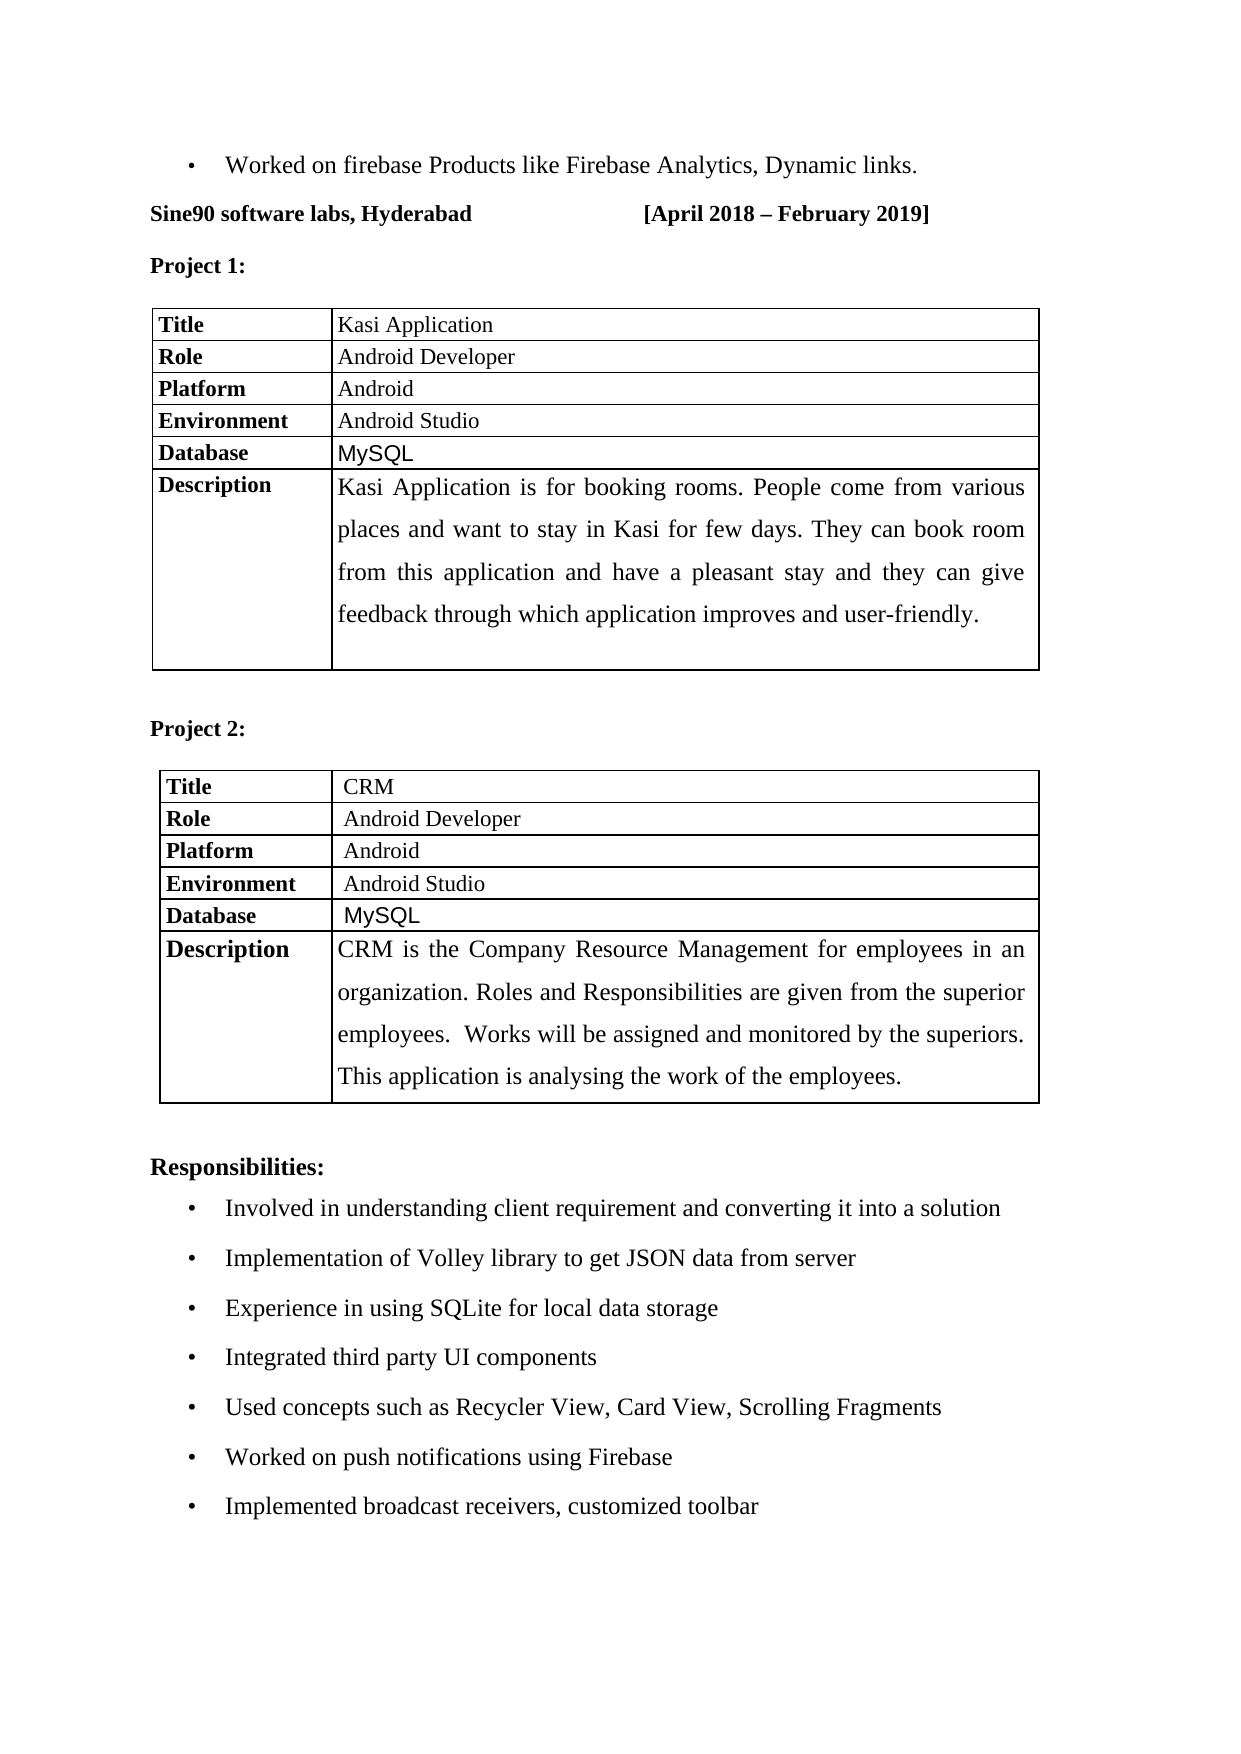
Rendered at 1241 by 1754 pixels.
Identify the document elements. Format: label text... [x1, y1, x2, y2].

table_header Title [153, 309, 331, 339]
table_header Kasi Application [333, 309, 1038, 339]
table_cell MySQL [333, 437, 1038, 468]
table_header CRM [333, 771, 1038, 802]
text Sine90 software labs, Hyderabad [April 2018 – February 2019] [150, 200, 1090, 226]
table_cell Platform [153, 373, 331, 404]
list Integrated third party UI components [187, 1342, 1090, 1371]
table_cell Database [161, 900, 331, 930]
list Worked on push notifications using Firebase [187, 1442, 1090, 1471]
list Experience in using SQLite for local data storage [187, 1293, 1090, 1321]
text Responsibilities: [150, 1152, 1090, 1181]
table_cell Android [333, 373, 1038, 404]
table_cell Description [153, 470, 331, 669]
table_cell CRM is the Company Resource Management for employees in an organization. Roles and Responsibilities are given from the superior employees. Works will be assigned and monitored by the superiors. This application is analysing the work of the employees. [333, 932, 1038, 1102]
table_cell Database [153, 437, 331, 468]
text Project 1: [150, 252, 1090, 279]
table_cell Environment [153, 405, 331, 436]
table_cell Android Developer [333, 803, 1038, 834]
list Worked on firebase Products like Firebase Analytics, Dynamic links. [187, 150, 1090, 179]
table_cell Android Studio [333, 868, 1038, 898]
table_cell Android [333, 836, 1038, 866]
table_cell MySQL [333, 900, 1038, 930]
table_cell Android Developer [333, 341, 1038, 372]
list Implementation of Volley library to get JSON data from server [187, 1243, 1090, 1272]
table_header Title [161, 771, 331, 802]
table_cell Android Studio [333, 405, 1038, 436]
table_cell Role [161, 803, 331, 834]
list Involved in understanding client requirement and converting it into a solution [187, 1193, 1090, 1222]
table_cell Role [153, 341, 331, 372]
table_cell Platform [161, 836, 331, 866]
list Implemented broadcast receivers, customized toolbar [187, 1491, 1090, 1520]
table_cell Environment [161, 868, 331, 898]
table_cell Kasi Application is for booking rooms. People come from various places and want to stay in Kasi for few days. They can book room from this application and have a pleasant stay and they can give feedback through which application improves and user-friendly. [333, 470, 1038, 669]
list Used concepts such as Recycler View, Card View, Scrolling Fragments [187, 1392, 1090, 1421]
table_cell Description [161, 932, 331, 1102]
text Project 2: [150, 714, 1090, 741]
